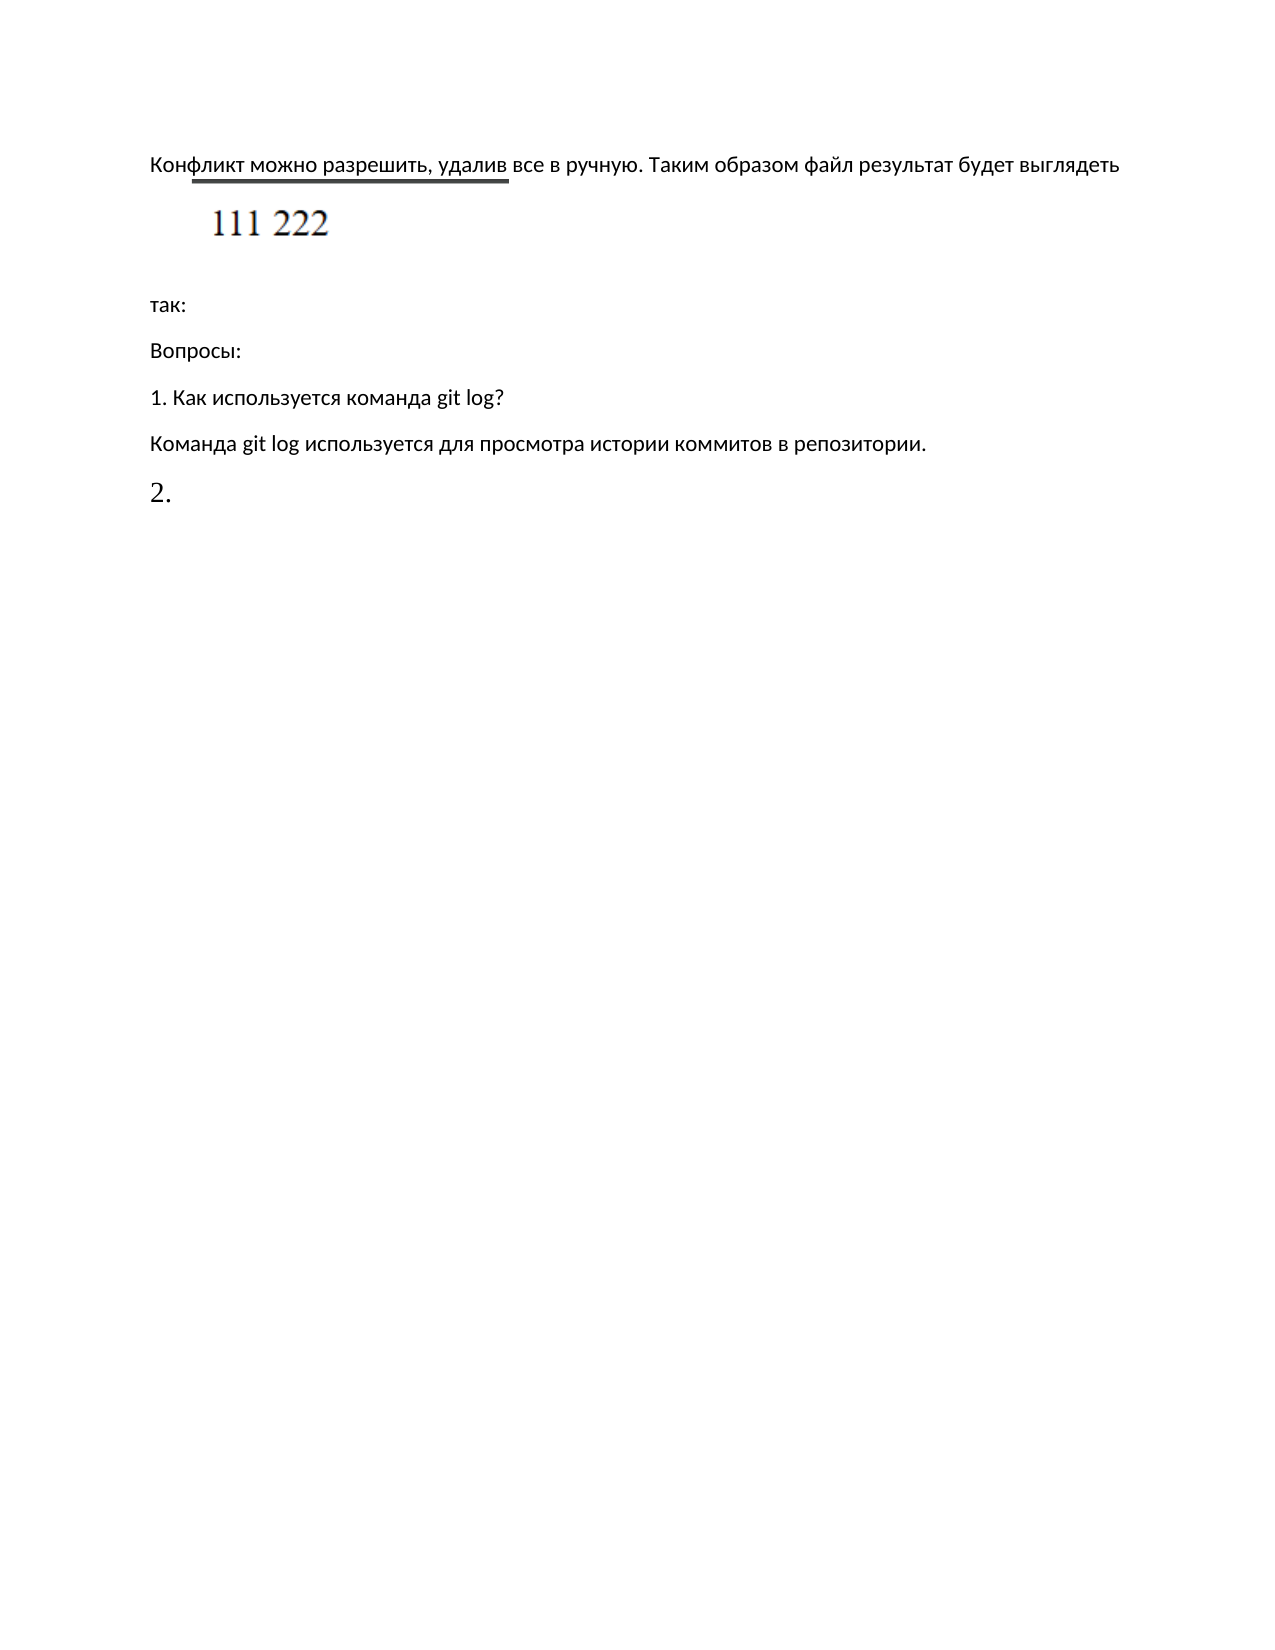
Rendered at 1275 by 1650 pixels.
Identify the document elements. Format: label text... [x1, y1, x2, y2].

text Команда git log используется для просмотра истории коммитов в репозитории. [150, 429, 1125, 457]
text Вопросы: [150, 337, 1125, 364]
text 2. [150, 476, 1125, 509]
text 1. Как используется команда git log? [150, 383, 1125, 411]
picture [191, 179, 509, 313]
